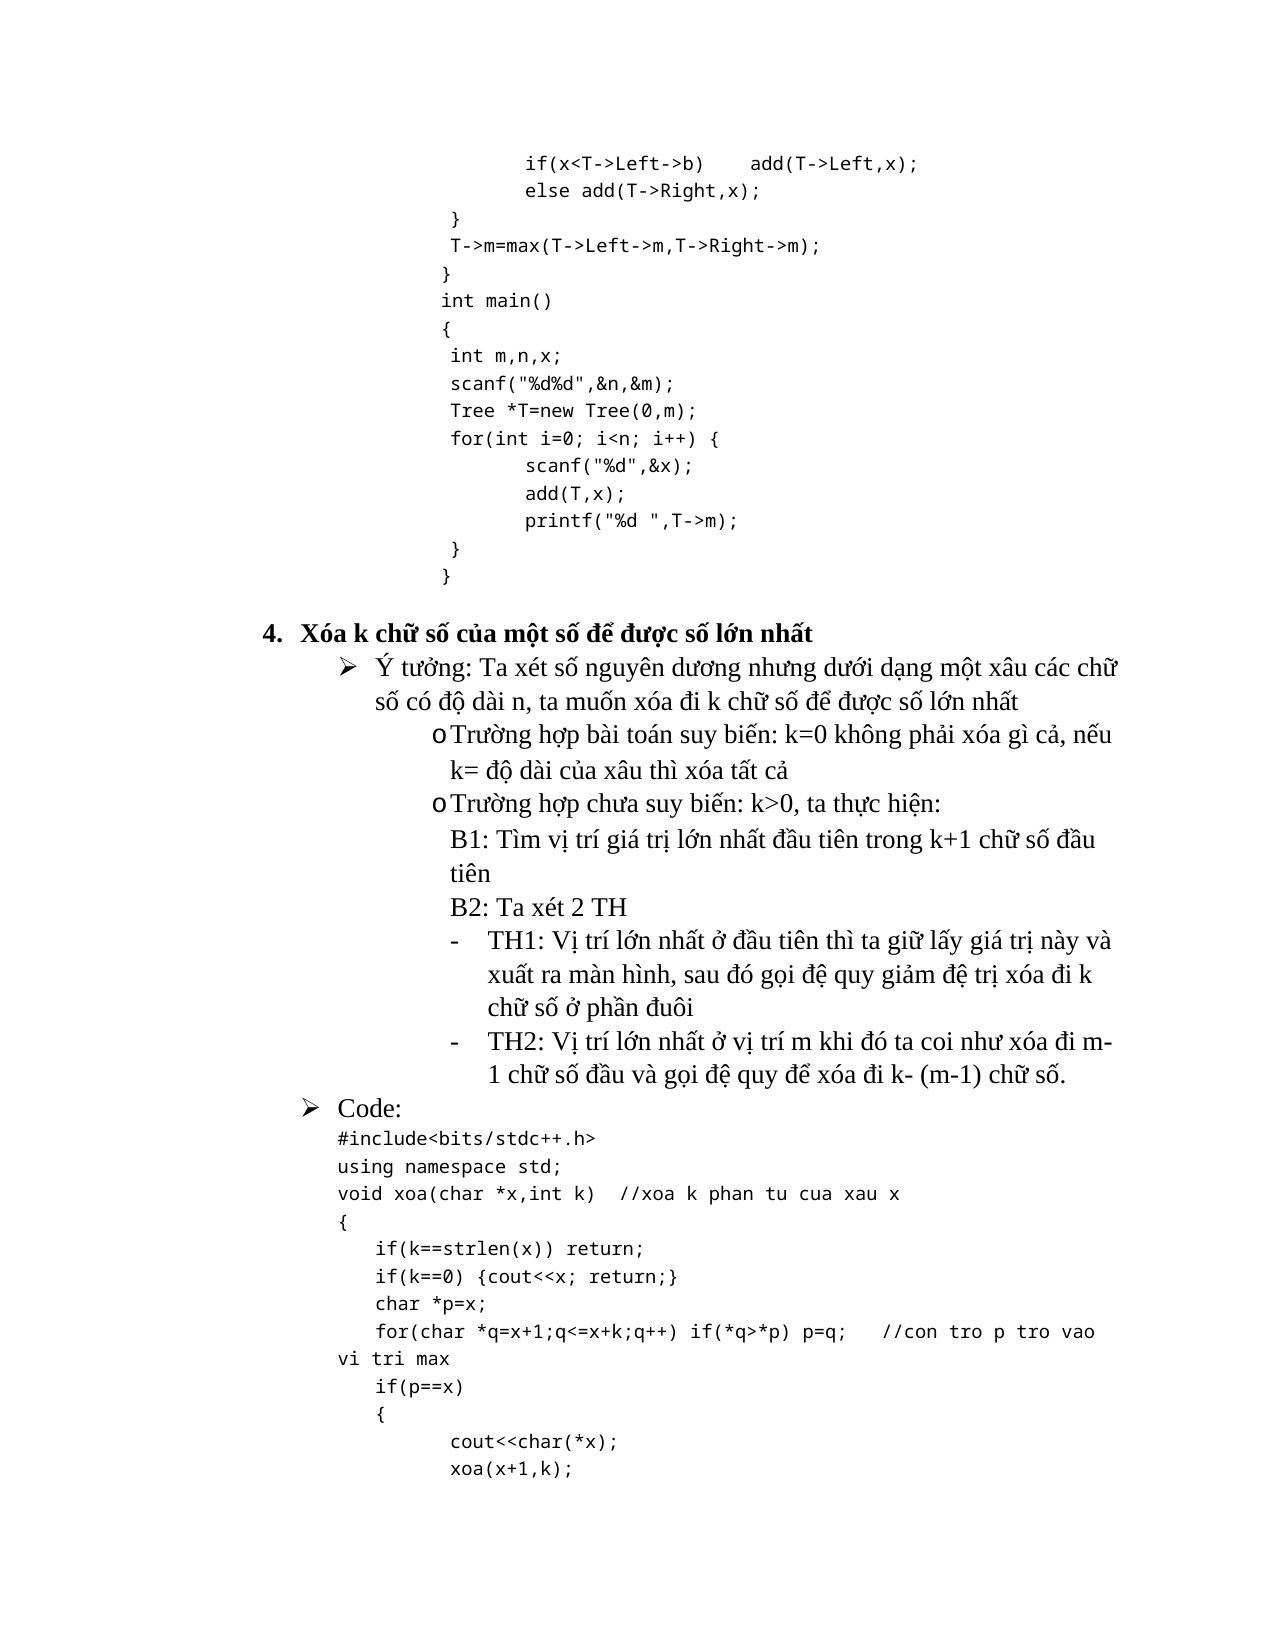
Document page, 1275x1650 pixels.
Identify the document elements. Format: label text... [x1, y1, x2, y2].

text scanf("%d",&x); [441, 452, 1125, 478]
list if(k==strlen(x)) return; [337, 1236, 1125, 1261]
list Ý tưởng: Ta xét số nguyên dương nhưng dưới dạng một xâu các chữ số có độ dài n, ta muốn xóa đi k chữ số để được số lớn nhất [337, 651, 1125, 716]
text else add(T->Right,x); [441, 177, 1125, 203]
list char *p=x; [337, 1291, 1125, 1316]
list Trường hợp bài toán suy biến: k=0 không phải xóa gì cả, nếu k= độ dài của xâu thì xóa tất cả [431, 718, 1125, 785]
text printf("%d ",T->m); [441, 507, 1125, 533]
list void xoa(char *x,int k) //xoa k phan tu cua xau x [337, 1181, 1125, 1206]
text } [441, 205, 1125, 231]
list for(char *q=x+1;q<=x+k;q++) if(*q>*p) p=q; //con tro p tro vao vi tri max [337, 1318, 1125, 1371]
list Trường hợp chưa suy biến: k>0, ta thực hiện: [431, 788, 1125, 821]
list Xóa k chữ số của một số để được số lớn nhất [262, 617, 1125, 649]
list TH2: Vị trí lớn nhất ở vị trí m khi đó ta coi như xóa đi m-1 chữ số đầu và gọi đệ quy để xóa đi k- (m-1) chữ số. [450, 1025, 1125, 1089]
text } [441, 260, 1125, 286]
list #include<bits/stdc++.h> [337, 1126, 1125, 1151]
text int m,n,x; [441, 342, 1125, 368]
text T->m=max(T->Left->m,T->Right->m); [441, 232, 1125, 258]
text { [441, 315, 1125, 341]
list if(p==x) [337, 1373, 1125, 1399]
text Tree *T=new Tree(0,m); [441, 397, 1125, 423]
text } [441, 562, 1125, 588]
text scanf("%d%d",&n,&m); [441, 370, 1125, 396]
list B2: Ta xét 2 TH [450, 891, 1125, 922]
text for(int i=0; i<n; i++) { [441, 425, 1125, 451]
list using namespace std; [337, 1153, 1125, 1179]
text if(x<T->Left->b) add(T->Left,x); [441, 150, 1125, 176]
list B1: Tìm vị trí giá trị lớn nhất đầu tiên trong k+1 chữ số đầu tiên [450, 824, 1125, 888]
text int main() [441, 287, 1125, 313]
list { [337, 1208, 1125, 1234]
list xoa(x+1,k); [337, 1456, 1125, 1481]
list Code: [300, 1092, 1125, 1123]
text } [441, 535, 1125, 561]
list TH1: Vị trí lớn nhất ở đầu tiên thì ta giữ lấy giá trị này và xuất ra màn hình, sau đó gọi đệ quy giảm đệ trị xóa đi k chữ số ở phần đuôi [450, 924, 1125, 1022]
list { [337, 1401, 1125, 1426]
text add(T,x); [441, 480, 1125, 506]
list cout<<char(*x); [337, 1428, 1125, 1454]
list if(k==0) {cout<<x; return;} [337, 1263, 1125, 1289]
